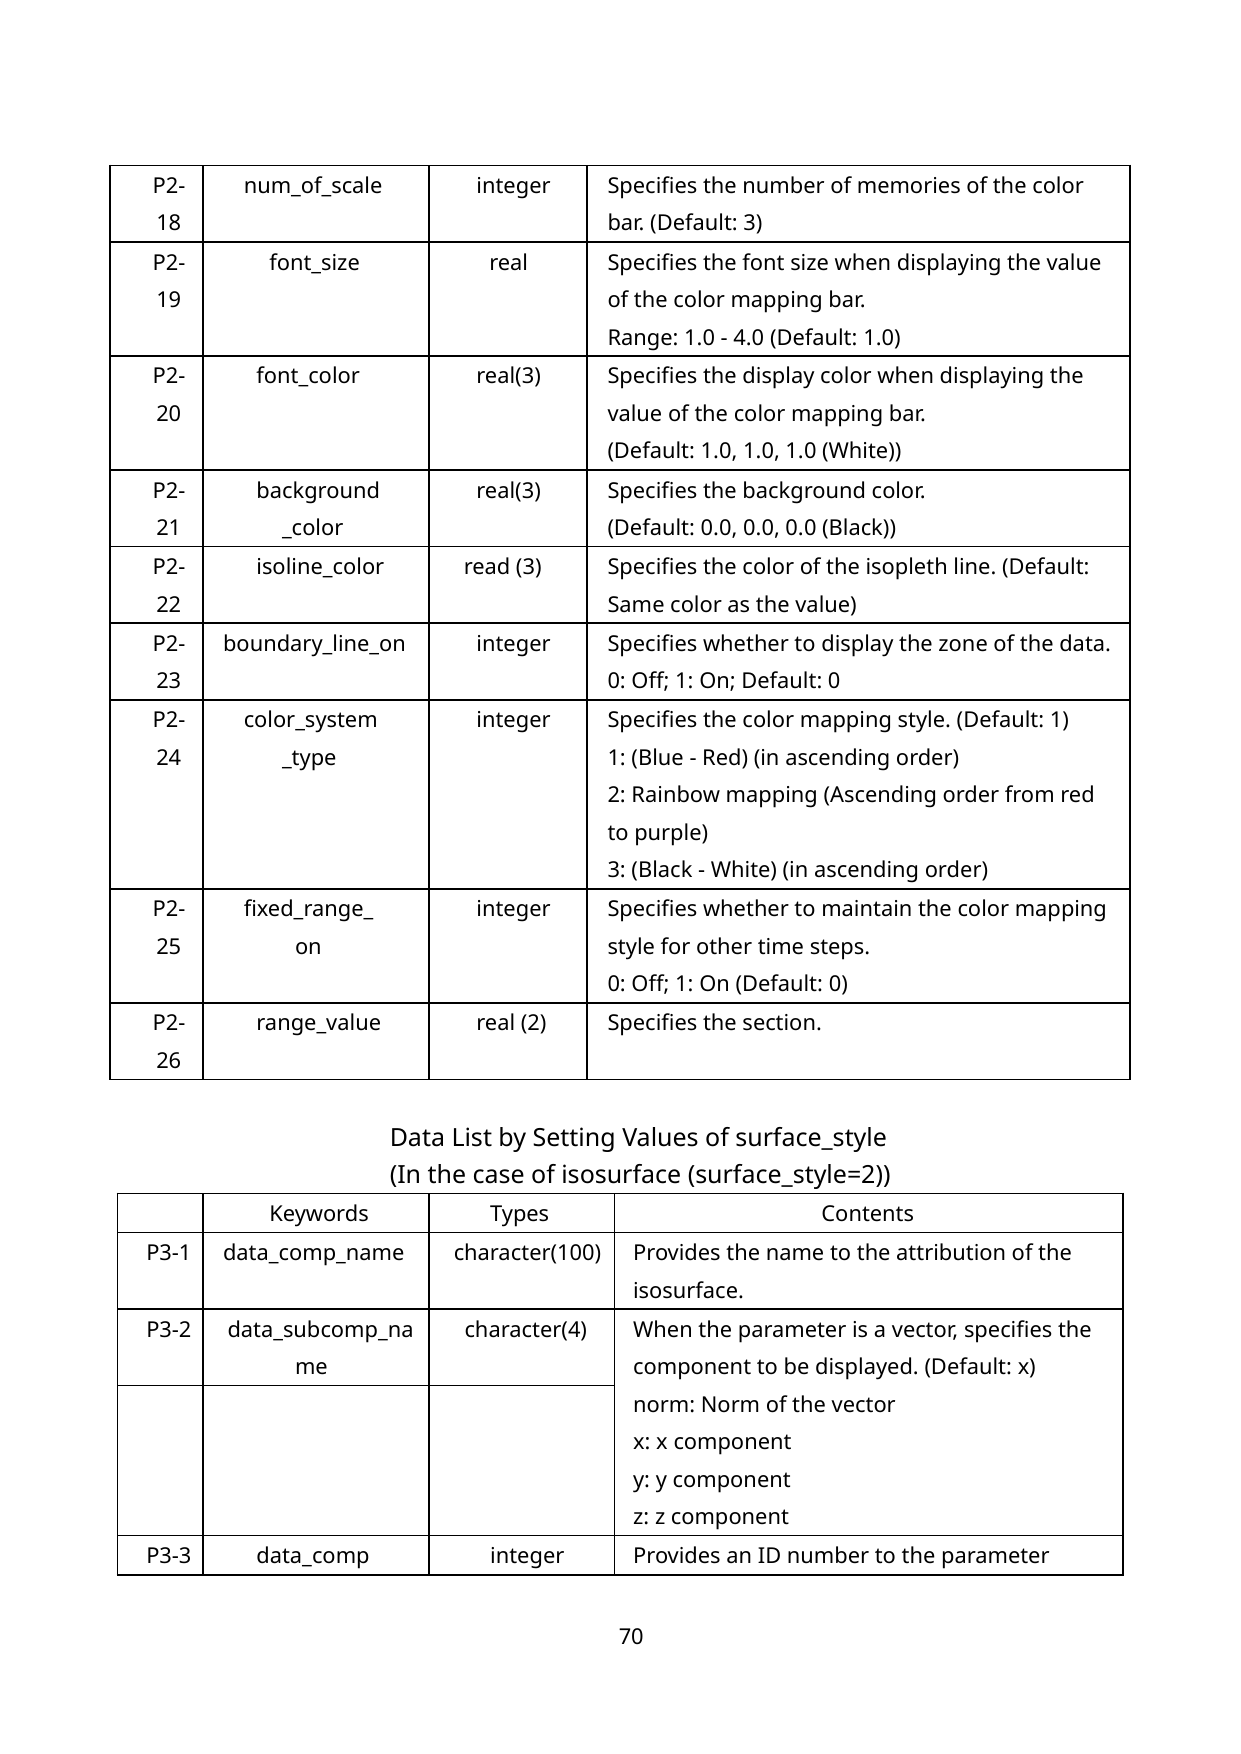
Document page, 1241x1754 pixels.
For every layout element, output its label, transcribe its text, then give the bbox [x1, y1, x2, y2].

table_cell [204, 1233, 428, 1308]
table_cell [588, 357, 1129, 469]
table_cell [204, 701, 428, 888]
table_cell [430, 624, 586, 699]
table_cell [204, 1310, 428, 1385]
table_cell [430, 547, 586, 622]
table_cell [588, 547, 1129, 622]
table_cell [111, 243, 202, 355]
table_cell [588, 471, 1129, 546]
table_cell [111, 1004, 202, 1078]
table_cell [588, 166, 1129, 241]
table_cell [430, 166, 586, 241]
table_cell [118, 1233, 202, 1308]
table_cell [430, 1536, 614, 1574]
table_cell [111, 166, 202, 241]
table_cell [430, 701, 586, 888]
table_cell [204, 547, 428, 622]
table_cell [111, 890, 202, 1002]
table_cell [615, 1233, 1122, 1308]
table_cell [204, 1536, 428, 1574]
title Data List by Setting Values of surface_style [120, 1118, 1120, 1155]
title (In the case of isosurface (surface_style=2)) [120, 1155, 1120, 1193]
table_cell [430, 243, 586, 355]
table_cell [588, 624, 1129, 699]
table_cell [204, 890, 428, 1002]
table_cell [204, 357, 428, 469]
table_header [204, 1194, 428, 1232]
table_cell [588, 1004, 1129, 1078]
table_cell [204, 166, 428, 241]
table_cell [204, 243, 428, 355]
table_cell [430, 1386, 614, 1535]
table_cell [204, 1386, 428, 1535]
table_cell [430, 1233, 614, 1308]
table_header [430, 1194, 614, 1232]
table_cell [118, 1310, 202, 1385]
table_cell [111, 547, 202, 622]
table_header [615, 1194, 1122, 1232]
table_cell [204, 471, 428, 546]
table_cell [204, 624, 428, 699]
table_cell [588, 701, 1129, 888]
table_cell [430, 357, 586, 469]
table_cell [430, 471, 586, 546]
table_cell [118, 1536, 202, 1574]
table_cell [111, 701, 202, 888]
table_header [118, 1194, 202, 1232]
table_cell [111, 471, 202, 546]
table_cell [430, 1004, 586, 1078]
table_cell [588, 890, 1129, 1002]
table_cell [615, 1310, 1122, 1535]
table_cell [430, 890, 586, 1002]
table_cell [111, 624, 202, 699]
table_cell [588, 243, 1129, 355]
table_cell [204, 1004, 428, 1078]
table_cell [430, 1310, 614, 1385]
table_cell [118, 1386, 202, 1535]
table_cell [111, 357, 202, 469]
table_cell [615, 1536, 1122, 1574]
